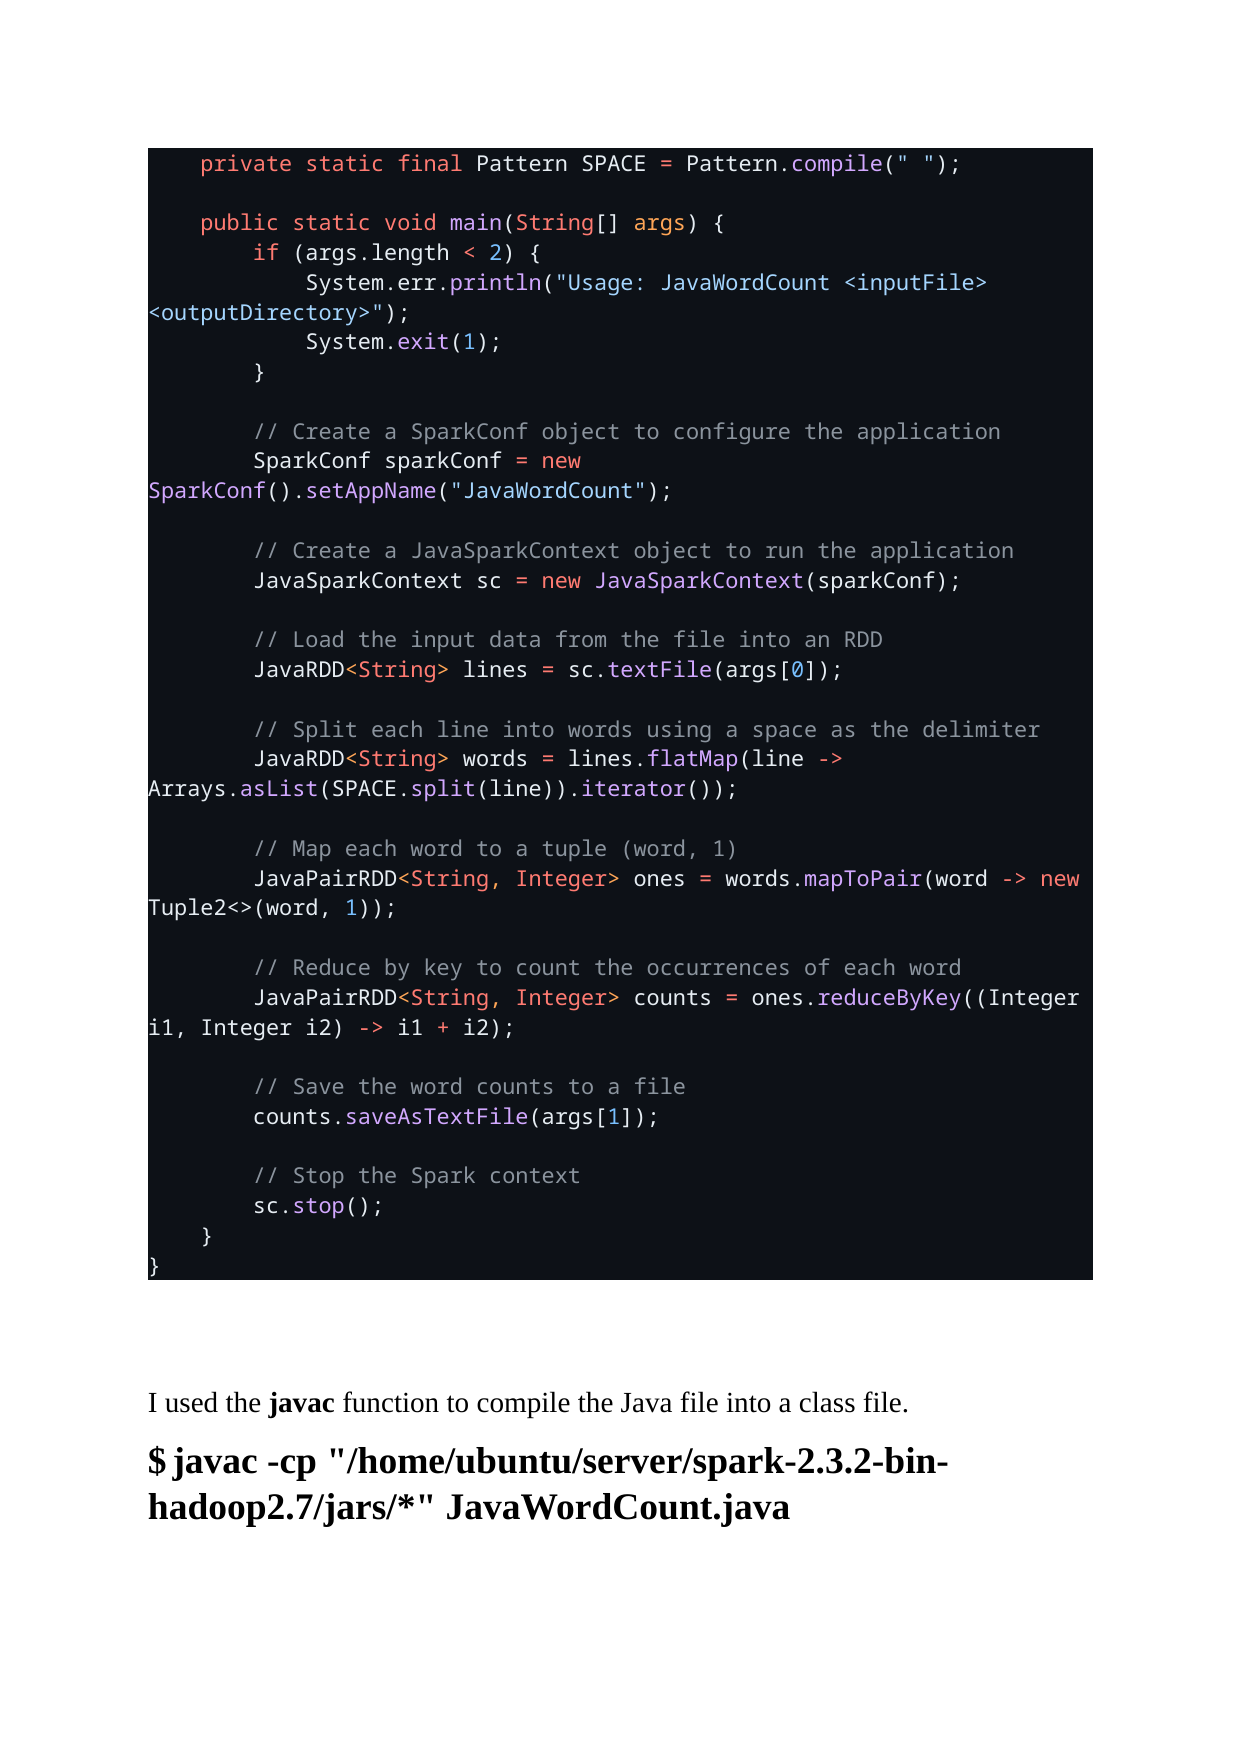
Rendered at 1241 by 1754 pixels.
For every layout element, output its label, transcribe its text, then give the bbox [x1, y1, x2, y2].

text JavaPairRDD<String, Integer> counts = ones.reduceByKey((Integer i1, Integer i2) -> i1 + i2); [148, 982, 1093, 1041]
text // Reduce by key to count the occurrences of each word [148, 952, 1093, 982]
text // Load the input data from the file into an RDD [148, 624, 1093, 654]
text SparkConf sparkConf = new SparkConf().setAppName("JavaWordCount"); [148, 446, 1093, 505]
text // Create a SparkConf object to configure the application [148, 416, 1093, 446]
text // Map each word to a tuple (word, 1) [148, 833, 1093, 863]
text } [148, 356, 1093, 386]
text I used the javac function to compile the Java file into a class file. [148, 1385, 1093, 1419]
text JavaSparkContext sc = new JavaSparkContext(sparkConf); [148, 565, 1093, 594]
text } [148, 1250, 1093, 1280]
text public static void main(String[] args) { [148, 207, 1093, 237]
text JavaRDD<String> lines = sc.textFile(args[0]); [148, 654, 1093, 684]
text JavaRDD<String> words = lines.flatMap(line -> Arrays.asList(SPACE.split(line)).iterator()); [148, 743, 1093, 803]
text System.exit(1); [148, 326, 1093, 356]
text // Stop the Spark context [148, 1161, 1093, 1190]
text JavaPairRDD<String, Integer> ones = words.mapToPair(word -> new Tuple2<>(word, 1)); [148, 863, 1093, 922]
text System.err.println("Usage: JavaWordCount <inputFile> <outputDirectory>"); [148, 267, 1093, 326]
text $ javac -cp "/home/ubuntu/server/spark-2.3.2-bin-hadoop2.7/jars/*" JavaWordCount.java [148, 1438, 1093, 1528]
text if (args.length < 2) { [148, 237, 1093, 267]
text // Save the word counts to a file [148, 1071, 1093, 1101]
text sc.stop(); [148, 1190, 1093, 1220]
text private static final Pattern SPACE = Pattern.compile(" "); [148, 148, 1093, 177]
text // Create a JavaSparkContext object to run the application [148, 535, 1093, 565]
text counts.saveAsTextFile(args[1]); [148, 1101, 1093, 1131]
text } [148, 1220, 1093, 1250]
text // Split each line into words using a space as the delimiter [148, 714, 1093, 743]
